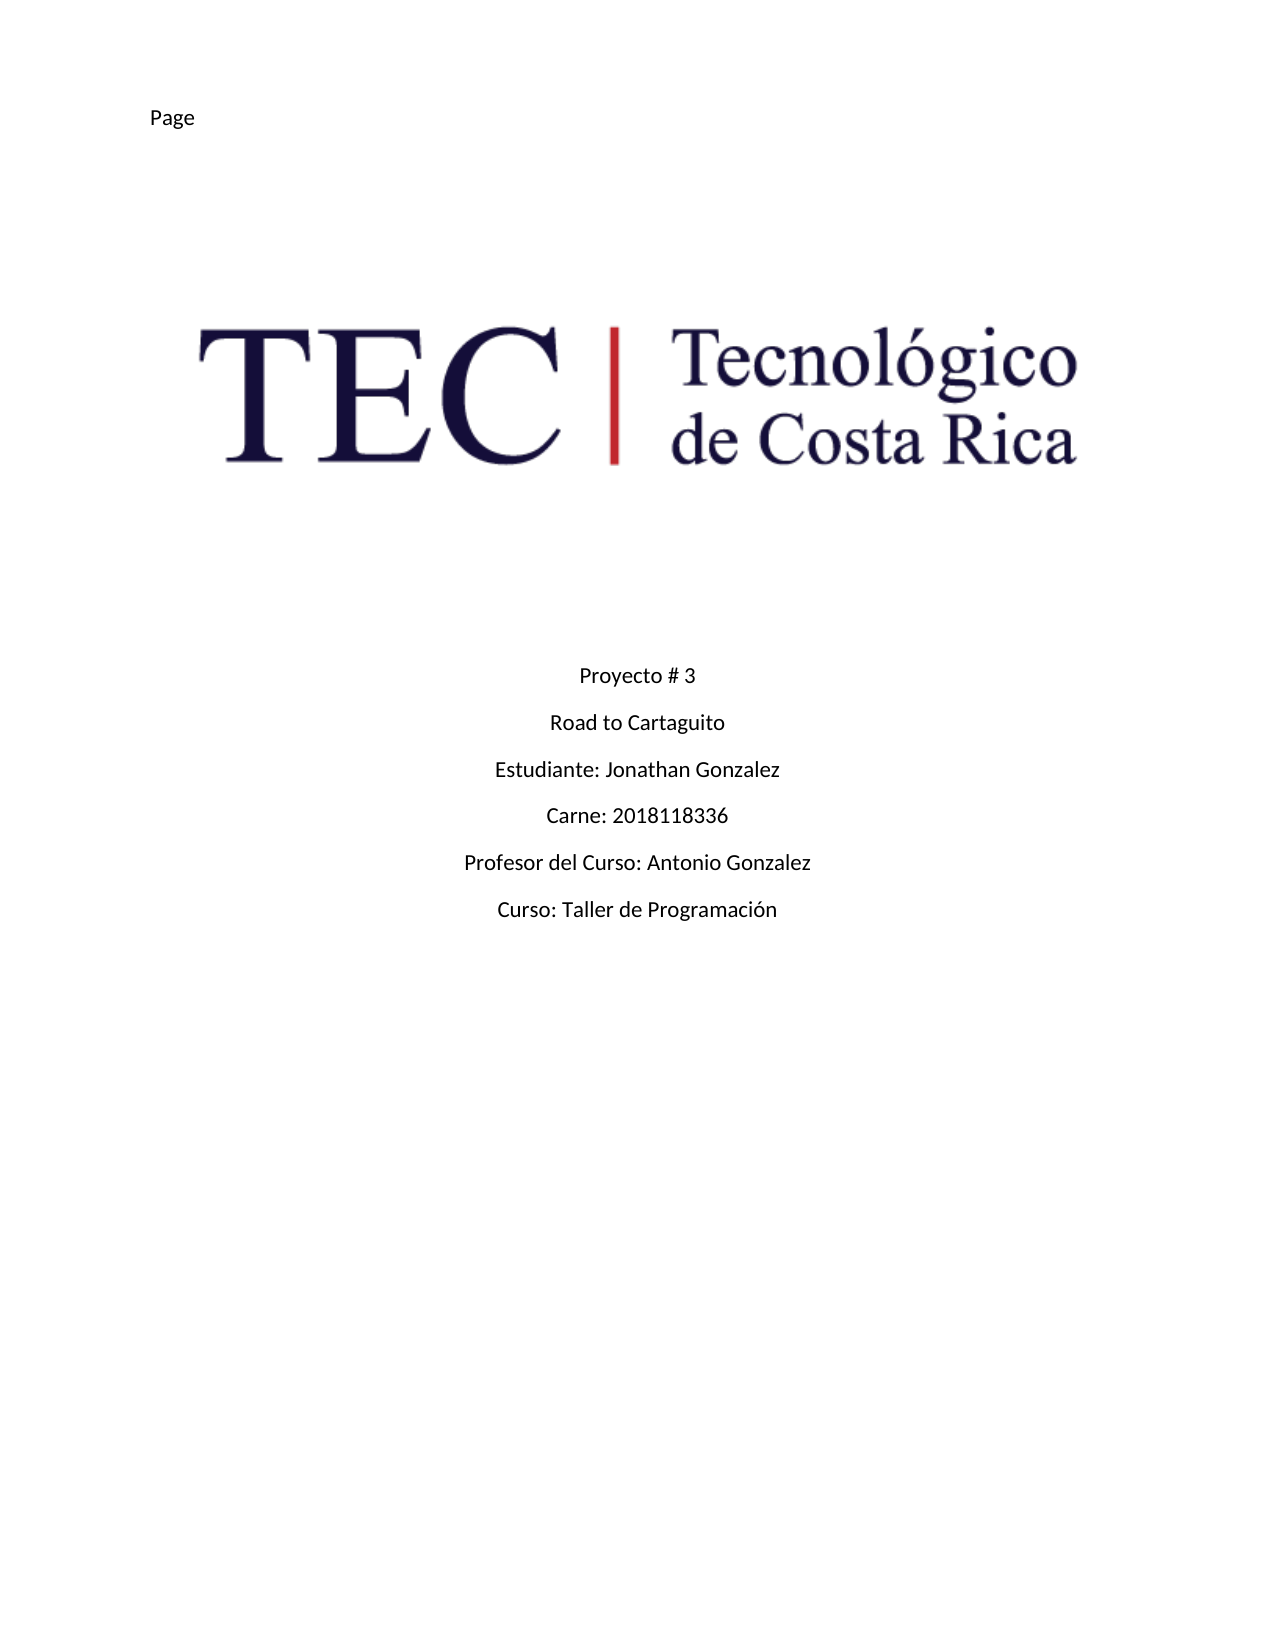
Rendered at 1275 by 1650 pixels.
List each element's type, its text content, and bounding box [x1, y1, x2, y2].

text Profesor del Curso: Antonio Gonzalez [150, 848, 1125, 877]
text Carne: 2018118336 [150, 802, 1125, 830]
text Estudiante: Jonathan Gonzalez [150, 755, 1125, 783]
text Road to Cartaguito [150, 708, 1125, 736]
text Proyecto # 3 [150, 661, 1125, 689]
picture [168, 150, 1107, 643]
text Curso: Taller de Programación [150, 895, 1125, 923]
